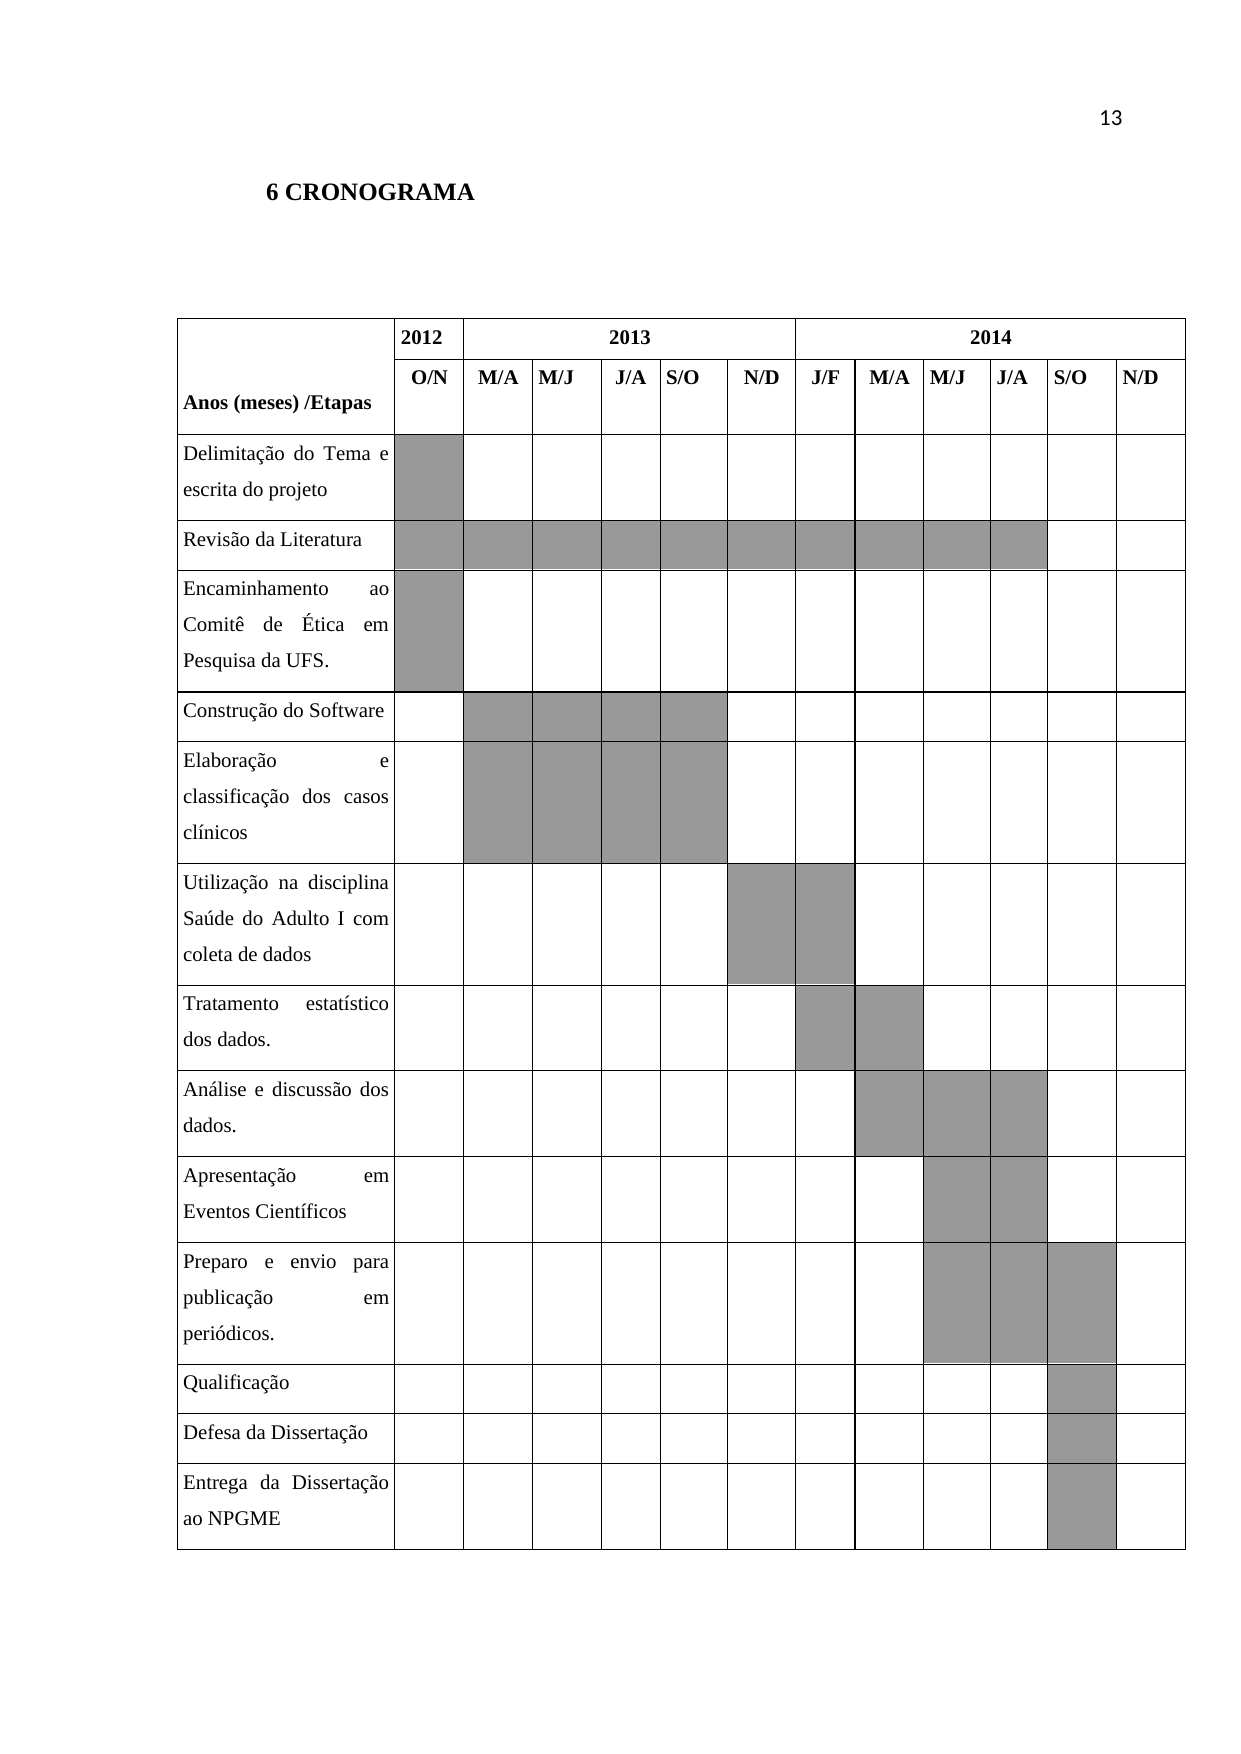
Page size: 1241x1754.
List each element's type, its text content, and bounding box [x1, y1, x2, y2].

table_cell [602, 1157, 660, 1242]
table_cell N/D [1117, 360, 1185, 434]
table_header 2014 [796, 319, 1185, 358]
table_cell [796, 1157, 854, 1242]
table_cell [661, 1243, 727, 1363]
table_cell Encaminhamento ao Comitê de Ética em Pesquisa da UFS. [178, 571, 394, 691]
table_cell [1048, 693, 1116, 741]
table_cell [728, 1071, 795, 1156]
table_cell [395, 435, 463, 520]
table_cell [991, 693, 1047, 741]
table_cell [924, 742, 990, 863]
table_cell [728, 1365, 795, 1413]
table_cell [1117, 1365, 1185, 1413]
table_cell [464, 864, 532, 984]
table_cell [924, 435, 990, 520]
table_cell [991, 1464, 1047, 1549]
table_cell [464, 1157, 532, 1242]
table_cell [924, 693, 990, 741]
table_cell [1048, 986, 1116, 1070]
table_cell Delimitação do Tema e escrita do projeto [178, 435, 394, 520]
table_cell [1048, 1414, 1116, 1463]
table_cell [661, 521, 727, 569]
table_cell N/D [728, 360, 795, 434]
table_cell [1048, 1365, 1116, 1413]
table_cell [602, 1464, 660, 1549]
table_cell [395, 1243, 463, 1363]
table_cell [1048, 1157, 1116, 1242]
table_cell [924, 1414, 990, 1463]
table_cell [1048, 1243, 1116, 1363]
table_cell [661, 864, 727, 984]
table_cell [1117, 742, 1185, 863]
table_cell [796, 435, 854, 520]
table_cell [924, 1365, 990, 1413]
table_cell [533, 1243, 601, 1363]
table_cell [602, 435, 660, 520]
table_cell [661, 742, 727, 863]
table_cell Construção do Software [178, 693, 394, 741]
table_cell Elaboração e classificação dos casos clínicos [178, 742, 394, 863]
table_cell [602, 742, 660, 863]
table_cell [1117, 864, 1185, 984]
table_cell [1117, 1157, 1185, 1242]
table_cell [924, 1071, 990, 1156]
table_cell [728, 1414, 795, 1463]
table_cell [464, 742, 532, 863]
table_cell [464, 1365, 532, 1413]
table_cell [602, 1365, 660, 1413]
table_cell [1117, 1243, 1185, 1363]
table_cell [991, 571, 1047, 691]
table_cell [533, 742, 601, 863]
table_cell [728, 1157, 795, 1242]
table_cell J/A [991, 360, 1047, 434]
table_cell [1048, 1464, 1116, 1549]
table_cell [796, 986, 854, 1070]
table_cell [728, 435, 795, 520]
table_cell [464, 693, 532, 741]
table_cell [924, 1157, 990, 1242]
table_cell [924, 1464, 990, 1549]
table_cell [796, 1243, 854, 1363]
table_cell [395, 1071, 463, 1156]
table_cell [856, 571, 923, 691]
table_cell [924, 571, 990, 691]
table_cell [395, 864, 463, 984]
table_cell [856, 1464, 923, 1549]
table_cell [661, 1365, 727, 1413]
table_cell M/A [856, 360, 923, 434]
table_cell [533, 571, 601, 691]
table_cell [856, 521, 923, 569]
table_cell [856, 1414, 923, 1463]
table_cell M/J [924, 360, 990, 434]
table_cell [728, 986, 795, 1070]
table_cell [395, 1157, 463, 1242]
table_cell [856, 864, 923, 984]
table_cell [728, 864, 795, 984]
table_cell S/O [661, 360, 727, 434]
table_cell [1117, 1071, 1185, 1156]
table_cell [661, 1464, 727, 1549]
table_cell [1048, 742, 1116, 863]
table_cell [395, 1464, 463, 1549]
table_cell [395, 986, 463, 1070]
table_cell [533, 986, 601, 1070]
table_cell [796, 1365, 854, 1413]
table_cell Qualificação [178, 1365, 394, 1413]
table_cell [728, 693, 795, 741]
table_cell [924, 521, 990, 569]
table_cell J/A [602, 360, 660, 434]
table_header 2013 [464, 319, 795, 358]
table_cell [796, 571, 854, 691]
table_cell [796, 521, 854, 569]
table_cell [464, 1414, 532, 1463]
table_cell Utilização na disciplina Saúde do Adulto I com coleta de dados [178, 864, 394, 984]
table_cell [1117, 571, 1185, 691]
table_cell [602, 1414, 660, 1463]
table_cell [1117, 1464, 1185, 1549]
table_cell [533, 1365, 601, 1413]
table_cell [464, 1071, 532, 1156]
table_cell [1048, 864, 1116, 984]
table_cell M/A [464, 360, 532, 434]
table_cell [991, 1414, 1047, 1463]
table_cell [856, 1157, 923, 1242]
table_cell [602, 1243, 660, 1363]
table_cell [661, 1157, 727, 1242]
table_cell [464, 986, 532, 1070]
table_header 2012 2013 [395, 319, 463, 358]
table_cell [395, 1365, 463, 1413]
table_cell [661, 1071, 727, 1156]
table_cell Revisão da Literatura [178, 521, 394, 569]
table_cell [991, 1365, 1047, 1413]
subtitle 6 CRONOGRAMA [177, 177, 1122, 206]
table_cell [991, 1243, 1047, 1363]
table_cell [728, 571, 795, 691]
table_cell [464, 1464, 532, 1549]
table_cell Entrega da Dissertação ao NPGME [178, 1464, 394, 1549]
table_cell [1048, 1071, 1116, 1156]
table_cell [602, 571, 660, 691]
table_cell Preparo e envio para publicação em periódicos. [178, 1243, 394, 1363]
table_cell [924, 864, 990, 984]
table_cell [533, 1071, 601, 1156]
table_cell [464, 521, 532, 569]
table_cell [856, 742, 923, 863]
table_cell [728, 742, 795, 863]
table_cell [991, 435, 1047, 520]
table_cell [602, 521, 660, 569]
table_cell [1117, 693, 1185, 741]
table_cell [924, 1243, 990, 1363]
table_cell [796, 864, 854, 984]
table_cell [1117, 435, 1185, 520]
table_cell [533, 1414, 601, 1463]
table_cell [728, 521, 795, 569]
table_cell [856, 435, 923, 520]
table_cell [395, 571, 463, 691]
table_cell [661, 435, 727, 520]
table_cell [856, 1071, 923, 1156]
table_cell [661, 1414, 727, 1463]
table_cell [991, 521, 1047, 569]
table_cell [533, 521, 601, 569]
table_cell [533, 1464, 601, 1549]
table_cell [728, 1243, 795, 1363]
table_cell O/N [395, 360, 463, 434]
table_cell Análise e discussão dos dados. [178, 1071, 394, 1156]
table_cell [464, 571, 532, 691]
table_cell [991, 1157, 1047, 1242]
table_cell [602, 693, 660, 741]
table_cell [661, 986, 727, 1070]
table_cell [1117, 521, 1185, 569]
table_cell [1048, 521, 1116, 569]
table_cell M/J [533, 360, 601, 434]
table_cell Apresentação em Eventos Científicos [178, 1157, 394, 1242]
table_cell [924, 986, 990, 1070]
table_cell [856, 1243, 923, 1363]
table_cell [602, 864, 660, 984]
table_cell J/F [796, 360, 854, 434]
table_cell [796, 1464, 854, 1549]
table_cell [796, 693, 854, 741]
table_cell [1117, 986, 1185, 1070]
table_cell [991, 1071, 1047, 1156]
table_cell [602, 1071, 660, 1156]
table_cell [395, 1414, 463, 1463]
table_cell [991, 864, 1047, 984]
table_cell [1048, 571, 1116, 691]
table_cell S/O [1048, 360, 1116, 434]
table_cell [395, 521, 463, 569]
table_cell [796, 1071, 854, 1156]
table_cell Defesa da Dissertação [178, 1414, 394, 1463]
table_cell [728, 1464, 795, 1549]
table_cell Tratamento estatístico dos dados. [178, 986, 394, 1070]
table_cell [661, 693, 727, 741]
table_cell [533, 693, 601, 741]
table_cell [395, 742, 463, 863]
table_cell [856, 693, 923, 741]
table_cell [395, 693, 463, 741]
table_cell [602, 986, 660, 1070]
table_cell [991, 986, 1047, 1070]
table_cell [533, 435, 601, 520]
table_cell [464, 435, 532, 520]
table_cell [533, 864, 601, 984]
table_header Anos (meses) /Etapas [178, 319, 394, 434]
table_cell [1048, 435, 1116, 520]
table_cell [533, 1157, 601, 1242]
table_cell [856, 986, 923, 1070]
table_cell [991, 742, 1047, 863]
table_cell [856, 1365, 923, 1413]
table_cell [1117, 1414, 1185, 1463]
table_cell [796, 742, 854, 863]
table_cell [464, 1243, 532, 1363]
table_cell [661, 571, 727, 691]
table_cell [796, 1414, 854, 1463]
